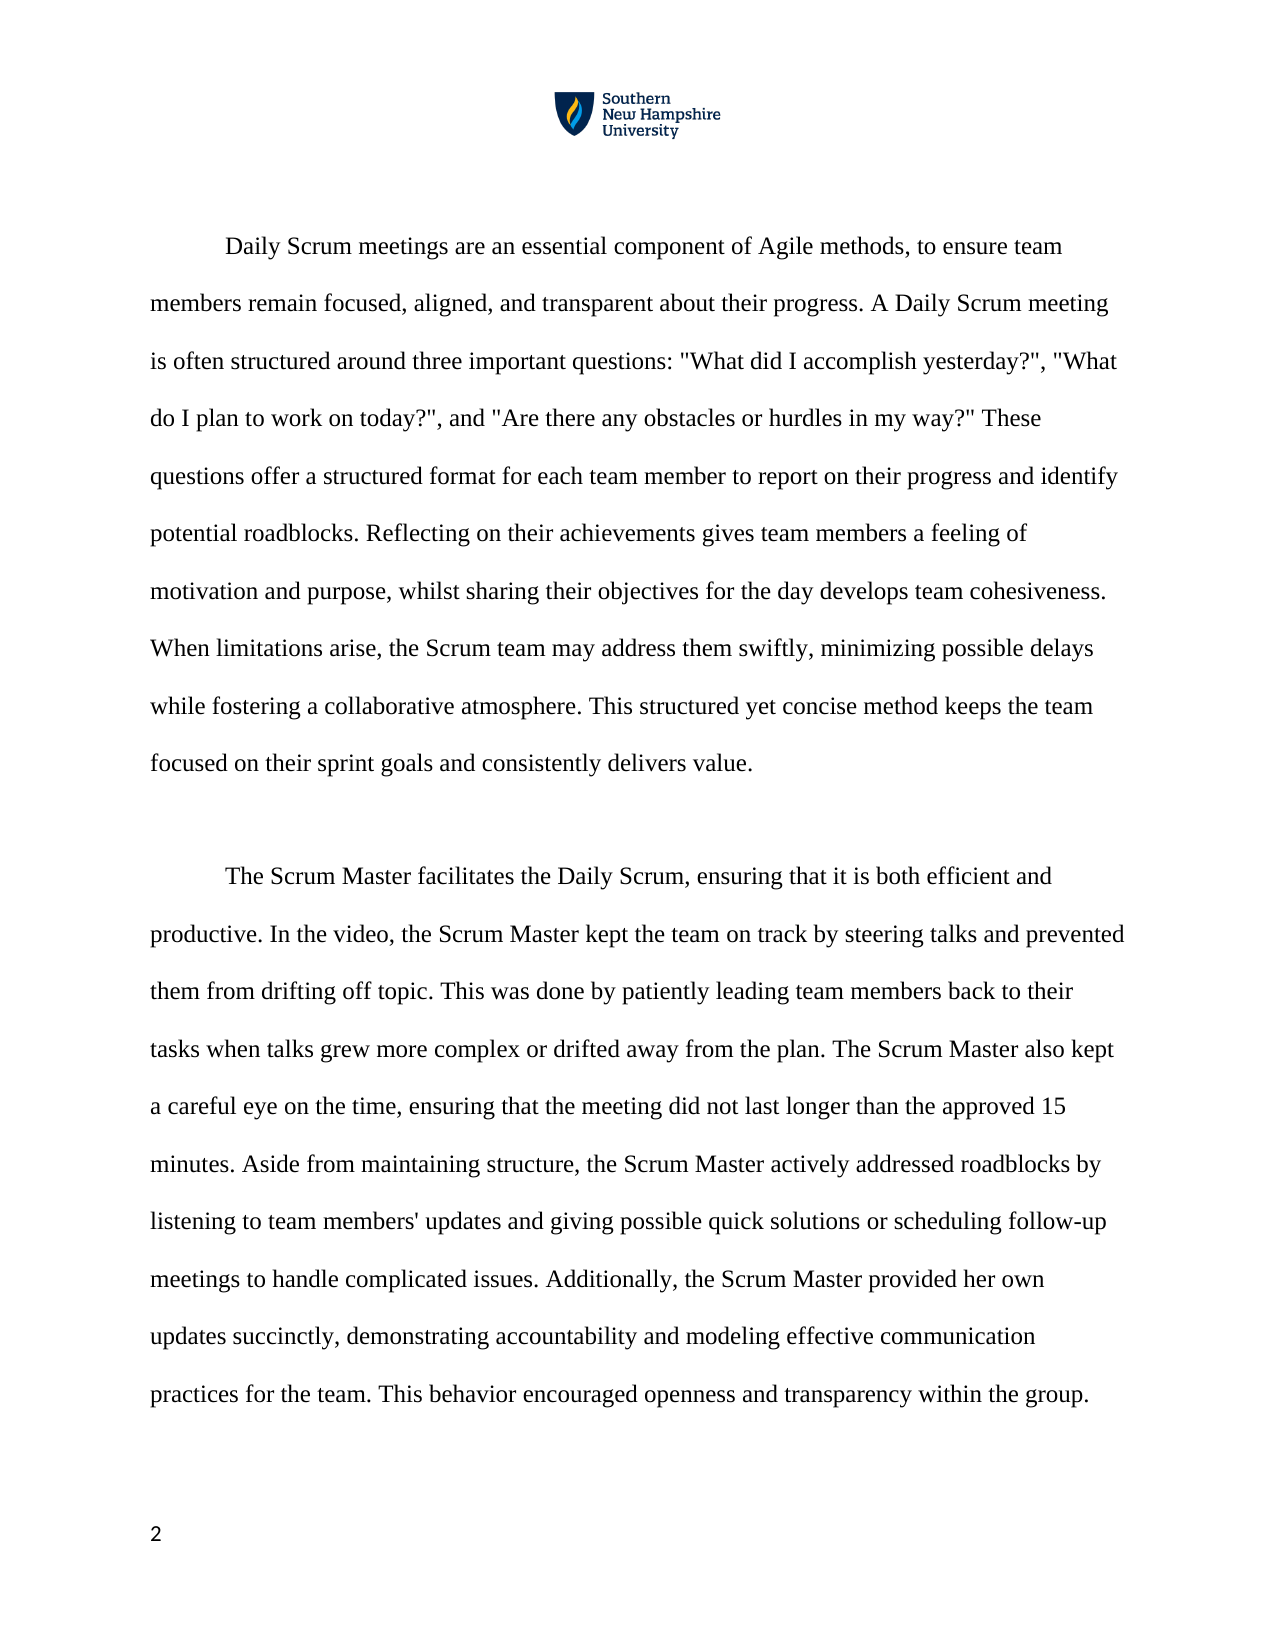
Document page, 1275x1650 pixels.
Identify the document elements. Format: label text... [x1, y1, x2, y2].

picture [546, 75, 729, 154]
text Daily Scrum meetings are an essential component of Agile methods, to ensure team members remain focused, aligned, and transparent about their progress. A Daily Scrum meeting is often structured around three important questions: "What did I accomplish yesterday?", "What do I plan to work on today?", and "Are there any obstacles or hurdles in my way?" These questions offer a structured format for each team member to report on their progress and identify potential roadblocks. Reflecting on their achievements gives team members a feeling of motivation and purpose, whilst sharing their objectives for the day develops team cohesiveness. When limitations arise, the Scrum team may address them swiftly, minimizing possible delays while fostering a collaborative atmosphere. This structured yet concise method keeps the team focused on their sprint goals and consistently delivers value. [150, 174, 1125, 833]
text The Scrum Master facilitates the Daily Scrum, ensuring that it is both efficient and productive. In the video, the Scrum Master kept the team on track by steering talks and prevented them from drifting off topic. This was done by patiently leading team members back to their tasks when talks grew more complex or drifted away from the plan. The Scrum Master also kept a careful eye on the time, ensuring that the meeting did not last longer than the approved 15 minutes. Aside from maintaining structure, the Scrum Master actively addressed roadblocks by listening to team members' updates and giving possible quick solutions or scheduling follow-up meetings to handle complicated issues. Additionally, the Scrum Master provided her own updates succinctly, demonstrating accountability and modeling effective communication practices for the team. This behavior encouraged openness and transparency within the group. [150, 861, 1125, 1408]
